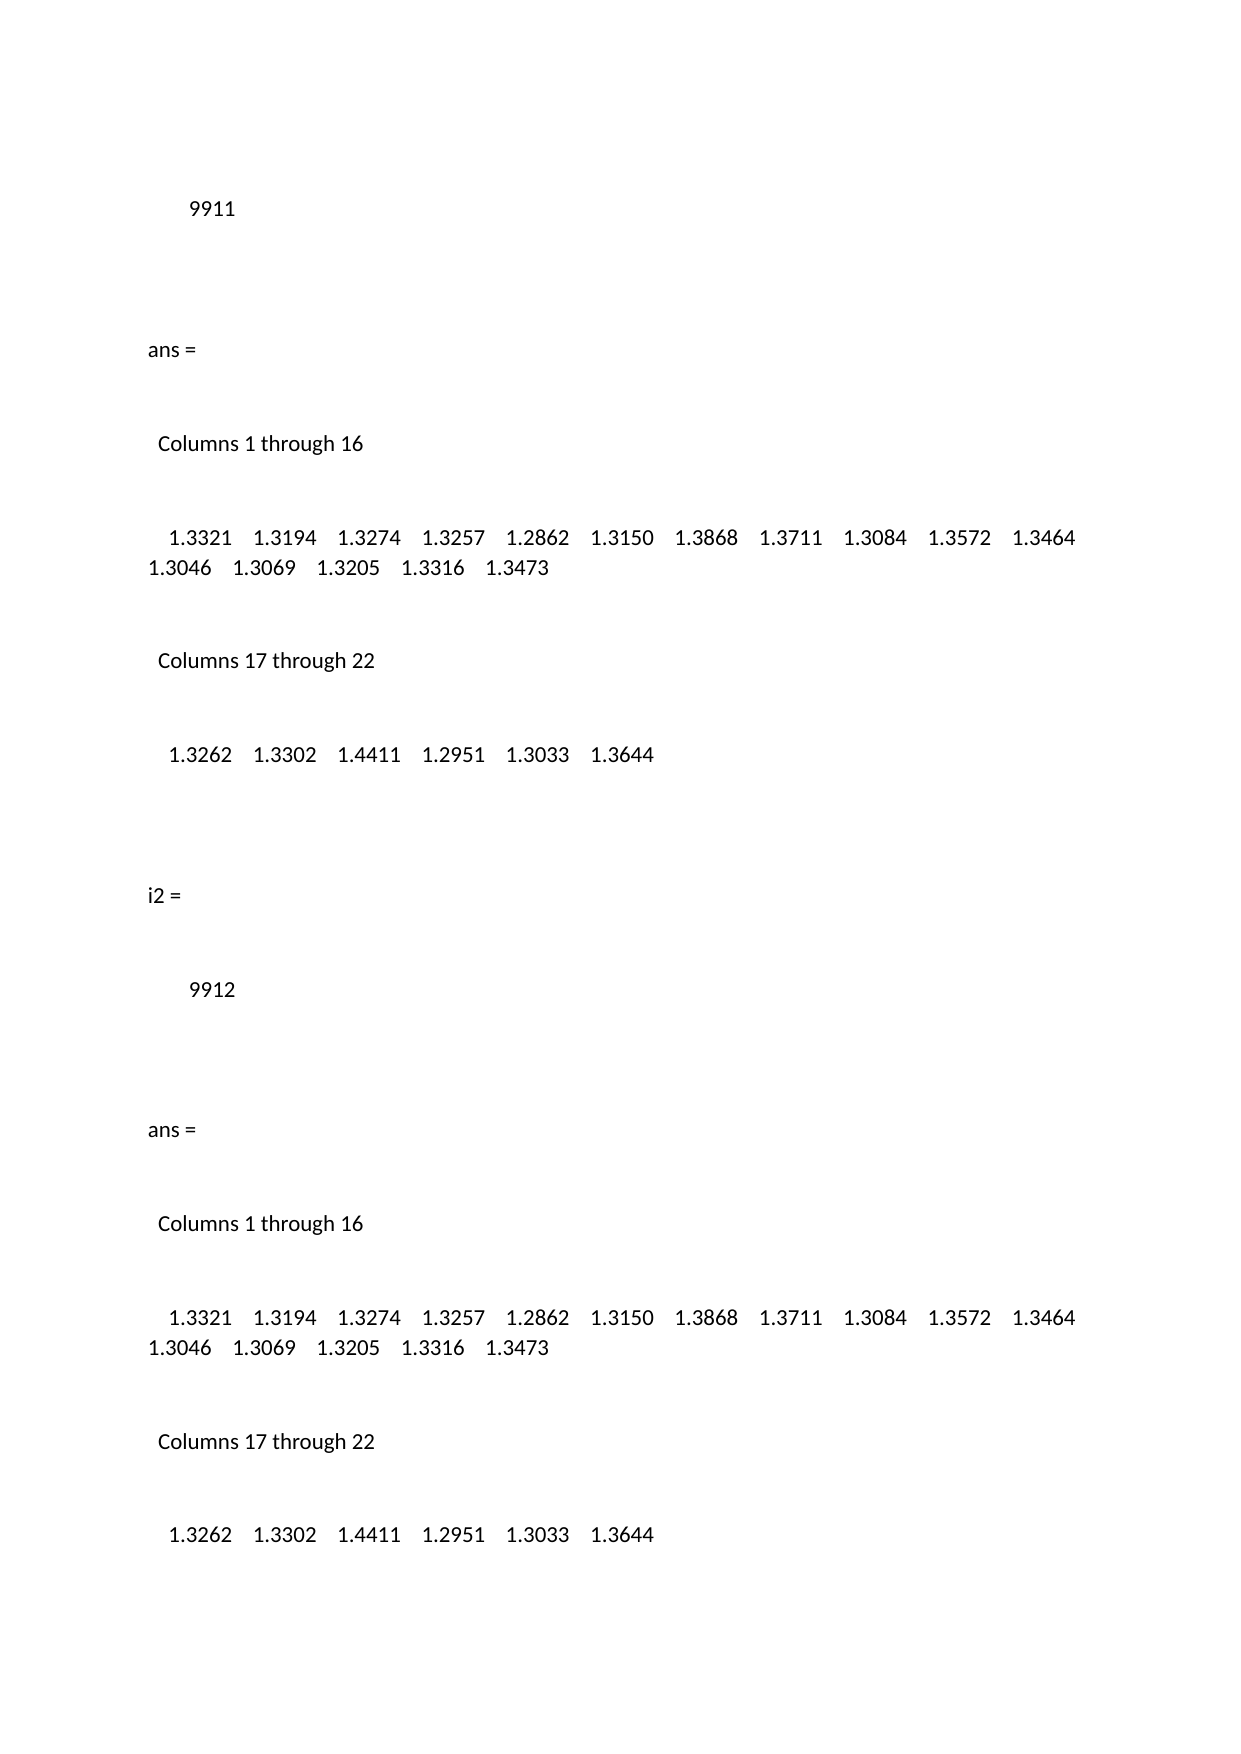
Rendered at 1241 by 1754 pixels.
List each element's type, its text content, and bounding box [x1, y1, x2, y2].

text ans = [148, 335, 1093, 363]
text Columns 17 through 22 [148, 647, 1093, 674]
text Columns 1 through 16 [148, 1209, 1093, 1237]
text 1.3262 1.3302 1.4411 1.2951 1.3033 1.3644 [148, 740, 1093, 768]
text 1.3262 1.3302 1.4411 1.2951 1.3033 1.3644 [148, 1521, 1093, 1548]
text 9911 [148, 194, 1093, 222]
text Columns 1 through 16 [148, 429, 1093, 457]
text Columns 17 through 22 [148, 1427, 1093, 1455]
text ans = [148, 1115, 1093, 1143]
text i2 = [148, 881, 1093, 909]
text 1.3321 1.3194 1.3274 1.3257 1.2862 1.3150 1.3868 1.3711 1.3084 1.3572 1.3464 1.3046 1.3069 1.3205 1.3316 1.3473 [148, 1303, 1093, 1361]
text 9912 [148, 975, 1093, 1003]
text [148, 523, 1093, 581]
